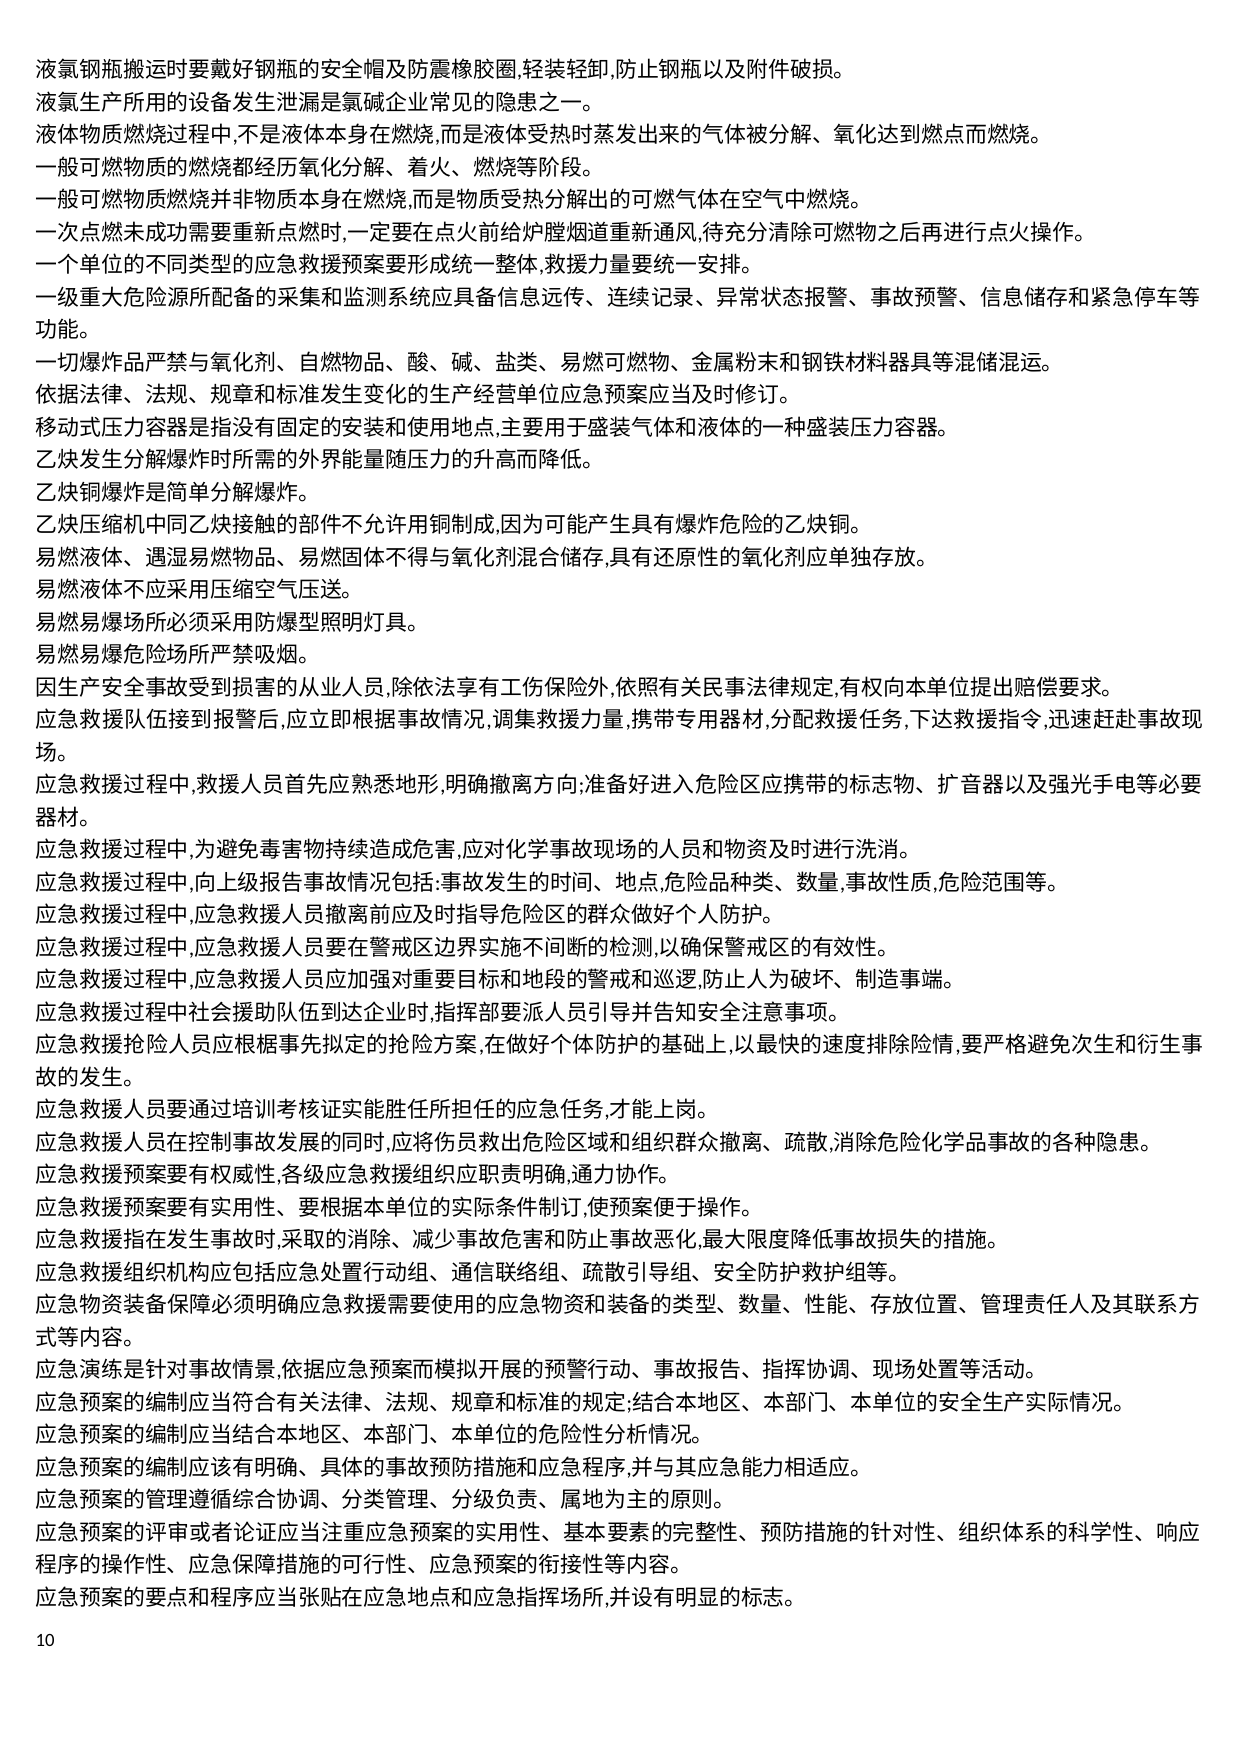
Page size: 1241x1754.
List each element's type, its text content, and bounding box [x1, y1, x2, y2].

text 应急救援人员在控制事故发展的同时,应将伤员救出危险区域和组织群众撤离、疏散,消除危险化学品事故的各种隐患。 [35, 1124, 1205, 1157]
text 液氯钢瓶搬运时要戴好钢瓶的安全帽及防震橡胶圈,轻装轻卸,防止钢瓶以及附件破损。 [35, 52, 1205, 84]
text 乙炔压缩机中同乙炔接触的部件不允许用铜制成,因为可能产生具有爆炸危险的乙炔铜。 [35, 507, 1205, 539]
text 液体物质燃烧过程中,不是液体本身在燃烧,而是液体受热时蒸发出来的气体被分解、氧化达到燃点而燃烧。 [35, 117, 1205, 149]
text 一切爆炸品严禁与氧化剂、自燃物品、酸、碱、盐类、易燃可燃物、金属粉末和钢铁材料器具等混储混运。 [35, 344, 1205, 377]
text 应急物资装备保障必须明确应急救援需要使用的应急物资和装备的类型、数量、性能、存放位置、管理责任人及其联系方式等内容。 [35, 1287, 1205, 1352]
text 一般可燃物质燃烧并非物质本身在燃烧,而是物质受热分解出的可燃气体在空气中燃烧。 [35, 182, 1205, 214]
text 移动式压力容器是指没有固定的安装和使用地点,主要用于盛装气体和液体的一种盛装压力容器。 [35, 409, 1205, 442]
text 应急救援组织机构应包括应急处置行动组、通信联络组、疏散引导组、安全防护救护组等。 [35, 1254, 1205, 1287]
text 一般可燃物质的燃烧都经历氧化分解、着火、燃烧等阶段。 [35, 149, 1205, 182]
text 易燃液体、遇湿易燃物品、易燃固体不得与氧化剂混合储存,具有还原性的氧化剂应单独存放。 [35, 539, 1205, 572]
text 乙炔铜爆炸是简单分解爆炸。 [35, 474, 1205, 507]
text 一个单位的不同类型的应急救援预案要形成统一整体,救援力量要统一安排。 [35, 247, 1205, 279]
text 应急救援队伍接到报警后,应立即根据事故情况,调集救援力量,携带专用器材,分配救援任务,下达救援指令,迅速赶赴事故现场。 [35, 702, 1205, 767]
text 应急救援过程中,应急救援人员撤离前应及时指导危险区的群众做好个人防护。 [35, 897, 1205, 929]
text 应急救援抢险人员应根椐事先拟定的抢险方案,在做好个体防护的基础上,以最快的速度排除险情,要严格避免次生和衍生事故的发生。 [35, 1027, 1205, 1092]
text 应急救援过程中,应急救援人员应加强对重要目标和地段的警戒和巡逻,防止人为破坏、制造事端。 [35, 962, 1205, 994]
text 应急救援人员要通过培训考核证实能胜任所担任的应急任务,才能上岗。 [35, 1092, 1205, 1124]
text 因生产安全事故受到损害的从业人员,除依法享有工伤保险外,依照有关民事法律规定,有权向本单位提出赔偿要求。 [35, 669, 1205, 702]
text 应急救援预案要有实用性、要根据本单位的实际条件制订,使预案便于操作。 [35, 1189, 1205, 1222]
text 易燃液体不应采用压缩空气压送。 [35, 572, 1205, 604]
text 应急救援指在发生事故时,采取的消除、减少事故危害和防止事故恶化,最大限度降低事故损失的措施。 [35, 1222, 1205, 1254]
text 应急预案的编制应该有明确、具体的事故预防措施和应急程序,并与其应急能力相适应。 [35, 1449, 1205, 1482]
text 乙炔发生分解爆炸时所需的外界能量随压力的升高而降低。 [35, 442, 1205, 474]
text 液氯生产所用的设备发生泄漏是氯碱企业常见的隐患之一。 [35, 84, 1205, 117]
text 应急预案的管理遵循综合协调、分类管理、分级负责、属地为主的原则。 [35, 1482, 1205, 1514]
text 应急预案的评审或者论证应当注重应急预案的实用性、基本要素的完整性、预防措施的针对性、组织体系的科学性、响应程序的操作性、应急保障措施的可行性、应急预案的衔接性等内容。 [35, 1514, 1205, 1579]
text 应急救援过程中,为避免毒害物持续造成危害,应对化学事故现场的人员和物资及时进行洗消。 [35, 832, 1205, 864]
text 应急预案的编制应当符合有关法律、法规、规章和标准的规定;结合本地区、本部门、本单位的安全生产实际情况。 [35, 1384, 1205, 1417]
text 一级重大危险源所配备的采集和监测系统应具备信息远传、连续记录、异常状态报警、事故预警、信息储存和紧急停车等功能。 [35, 279, 1205, 344]
text 易燃易爆场所必须采用防爆型照明灯具。 [35, 604, 1205, 637]
text 应急救援预案要有权威性,各级应急救援组织应职责明确,通力协作。 [35, 1157, 1205, 1189]
text 应急预案的要点和程序应当张贴在应急地点和应急指挥场所,并设有明显的标志。 [35, 1579, 1205, 1612]
text 易燃易爆危险场所严禁吸烟。 [35, 637, 1205, 669]
text 应急救援过程中,应急救援人员要在警戒区边界实施不间断的检测,以确保警戒区的有效性。 [35, 929, 1205, 962]
text 一次点燃未成功需要重新点燃时,一定要在点火前给炉膛烟道重新通风,待充分清除可燃物之后再进行点火操作。 [35, 214, 1205, 247]
text 应急救援过程中,向上级报告事故情况包括:事故发生的时间、地点,危险品种类、数量,事故性质,危险范围等。 [35, 864, 1205, 897]
text 依据法律、法规、规章和标准发生变化的生产经营单位应急预案应当及时修订。 [35, 377, 1205, 409]
text 应急救援过程中社会援助队伍到达企业时,指挥部要派人员引导并告知安全注意事项。 [35, 994, 1205, 1027]
text 应急演练是针对事故情景,依据应急预案而模拟开展的预警行动、事故报告、指挥协调、现场处置等活动。 [35, 1352, 1205, 1384]
text 应急预案的编制应当结合本地区、本部门、本单位的危险性分析情况。 [35, 1417, 1205, 1449]
text 应急救援过程中,救援人员首先应熟悉地形,明确撤离方向;准备好进入危险区应携带的标志物、扩音器以及强光手电等必要器材。 [35, 767, 1205, 832]
